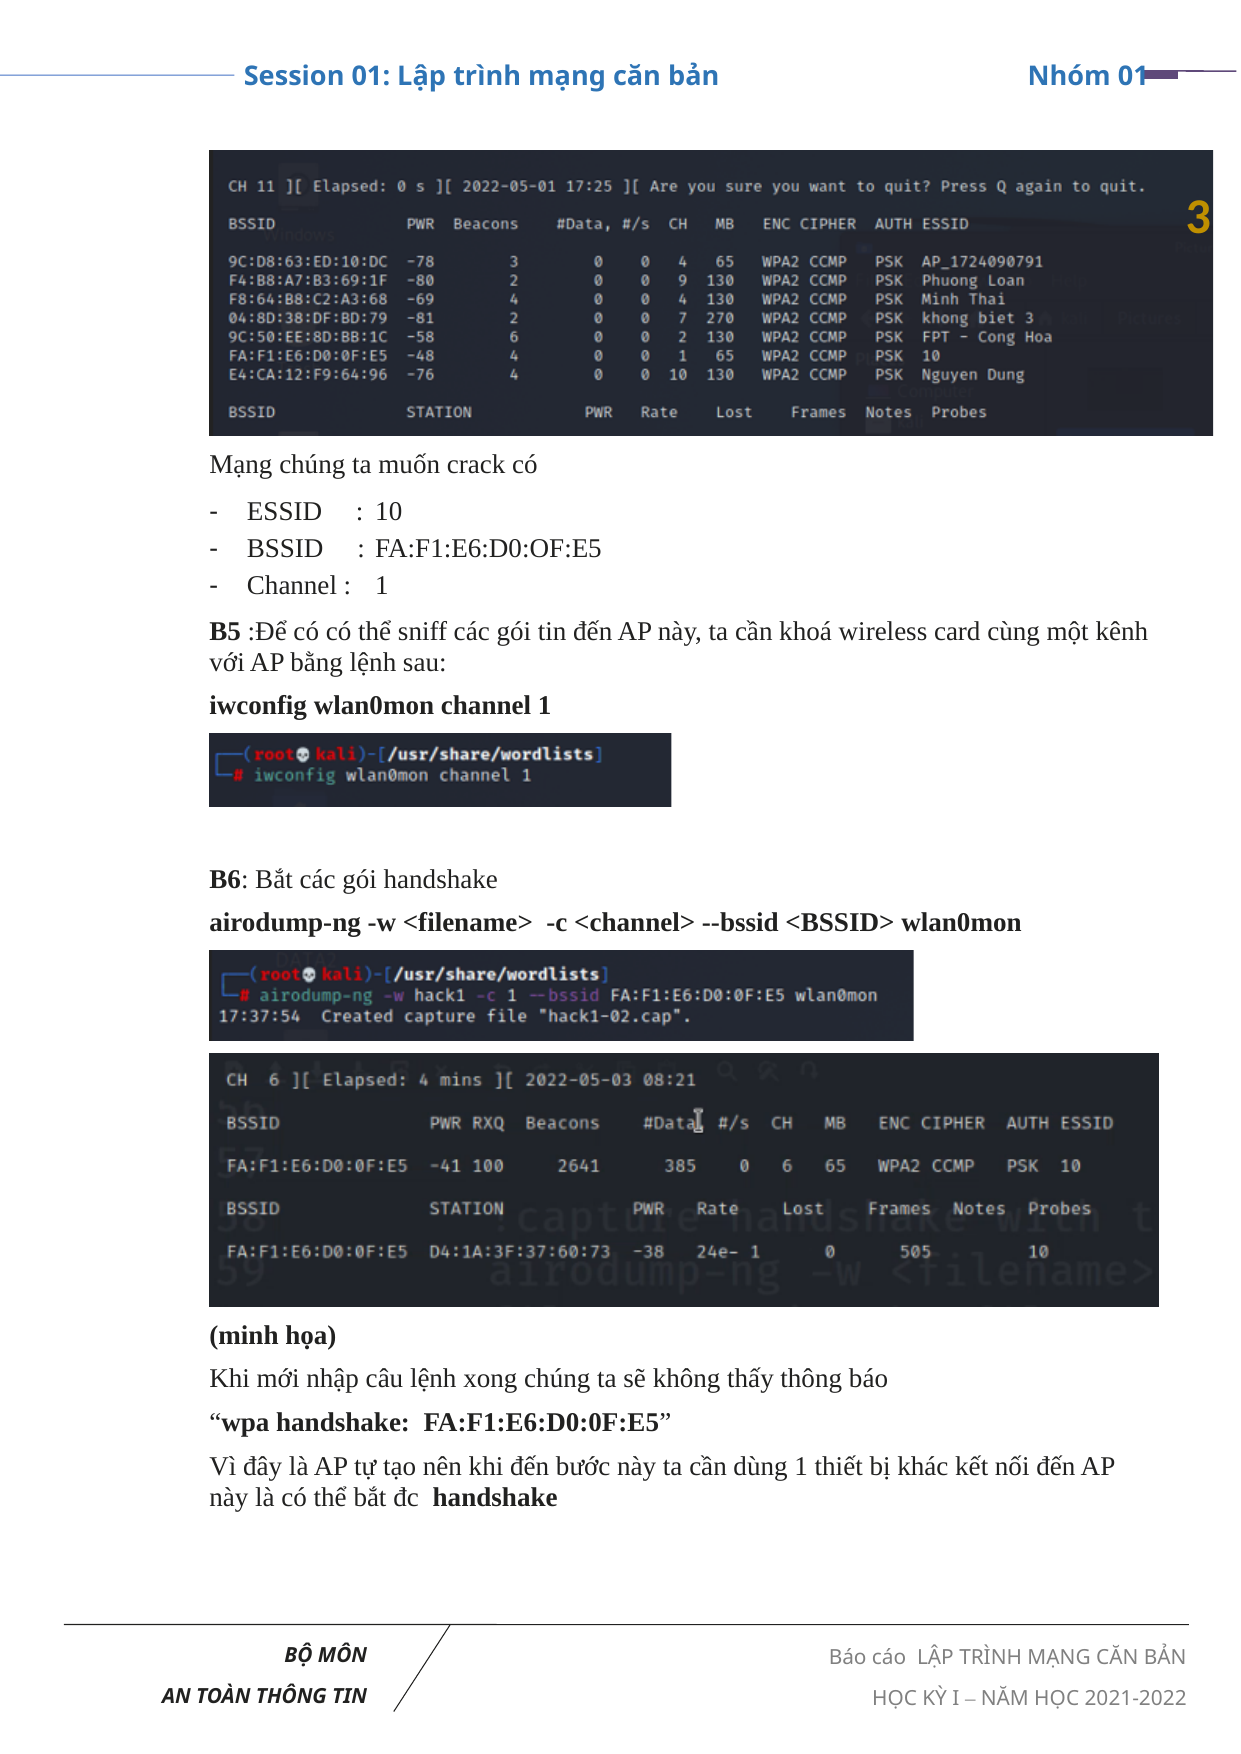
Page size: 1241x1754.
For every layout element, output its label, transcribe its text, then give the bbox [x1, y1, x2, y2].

text airodump-ng -w <filename> -c <channel> --bssid <BSSID> wlan0mon [209, 906, 1153, 937]
picture [209, 950, 914, 1041]
picture [209, 733, 672, 807]
text Vì đây là AP tự tạo nên khi đến bước này ta cần dùng 1 thiết bị khác kết nối đến AP này là có thể bắt đc handshake [209, 1450, 1153, 1512]
list ESSID : 10 [209, 492, 1153, 528]
picture [209, 150, 1214, 436]
text Mạng chúng ta muốn crack có [209, 448, 1153, 479]
text “wpa handshake: FA:F1:E6:D0:0F:E5” [209, 1406, 1153, 1437]
text Khi mới nhập câu lệnh xong chúng ta sẽ không thấy thông báo [209, 1362, 1153, 1393]
text iwconfig wlan0mon channel 1 [209, 689, 1153, 721]
text B5 :Để có có thể sniff các gói tin đến AP này, ta cần khoá wireless card cùng một kênh với AP bằng lệnh sau: [209, 615, 1153, 677]
list Channel : 1 [209, 565, 1153, 602]
picture [209, 1053, 1159, 1307]
text B6: Bắt các gói handshake [209, 863, 1153, 894]
list BSSID : FA:F1:E6:D0:OF:E5 [209, 528, 1153, 565]
text (minh họa) [209, 1319, 1153, 1350]
